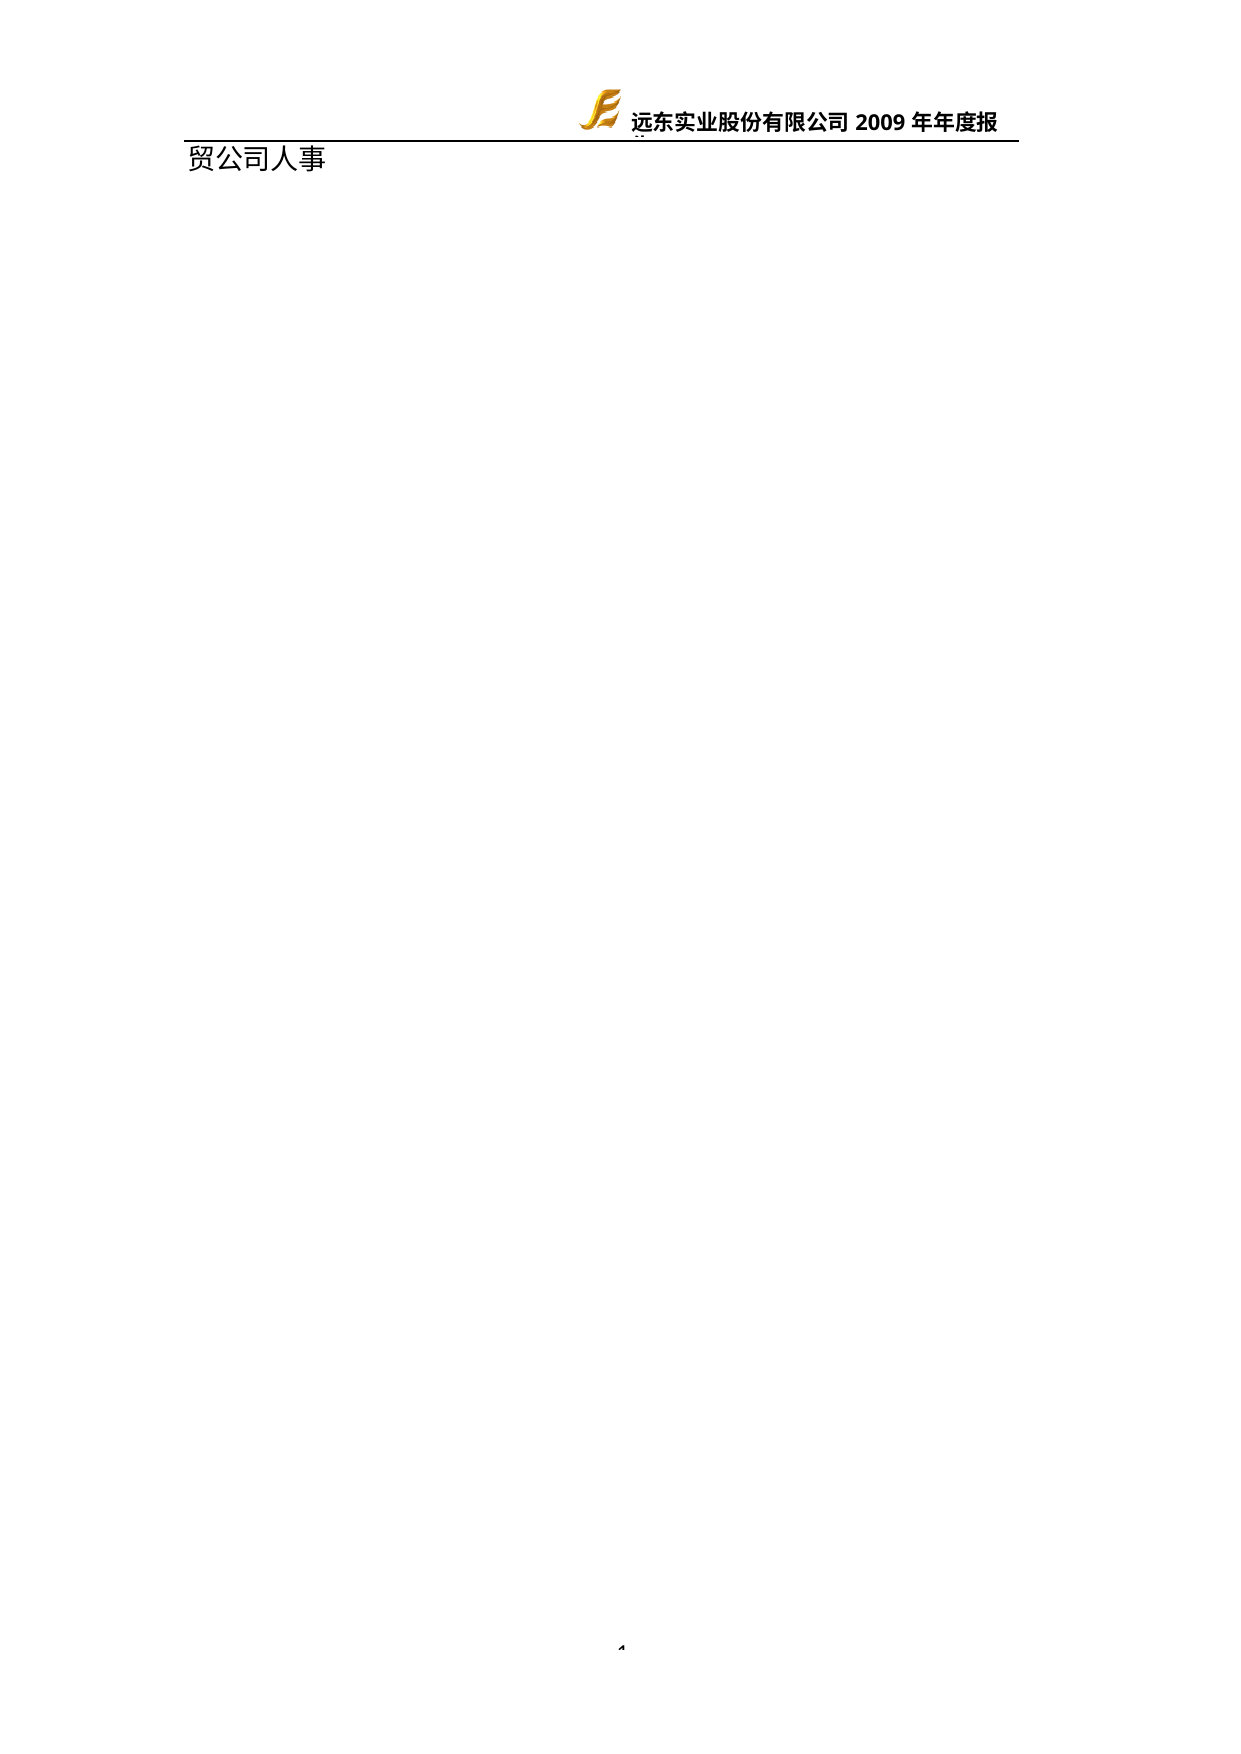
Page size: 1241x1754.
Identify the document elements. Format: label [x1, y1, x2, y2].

subtitle [187, 139, 1054, 178]
picture [578, 88, 622, 132]
